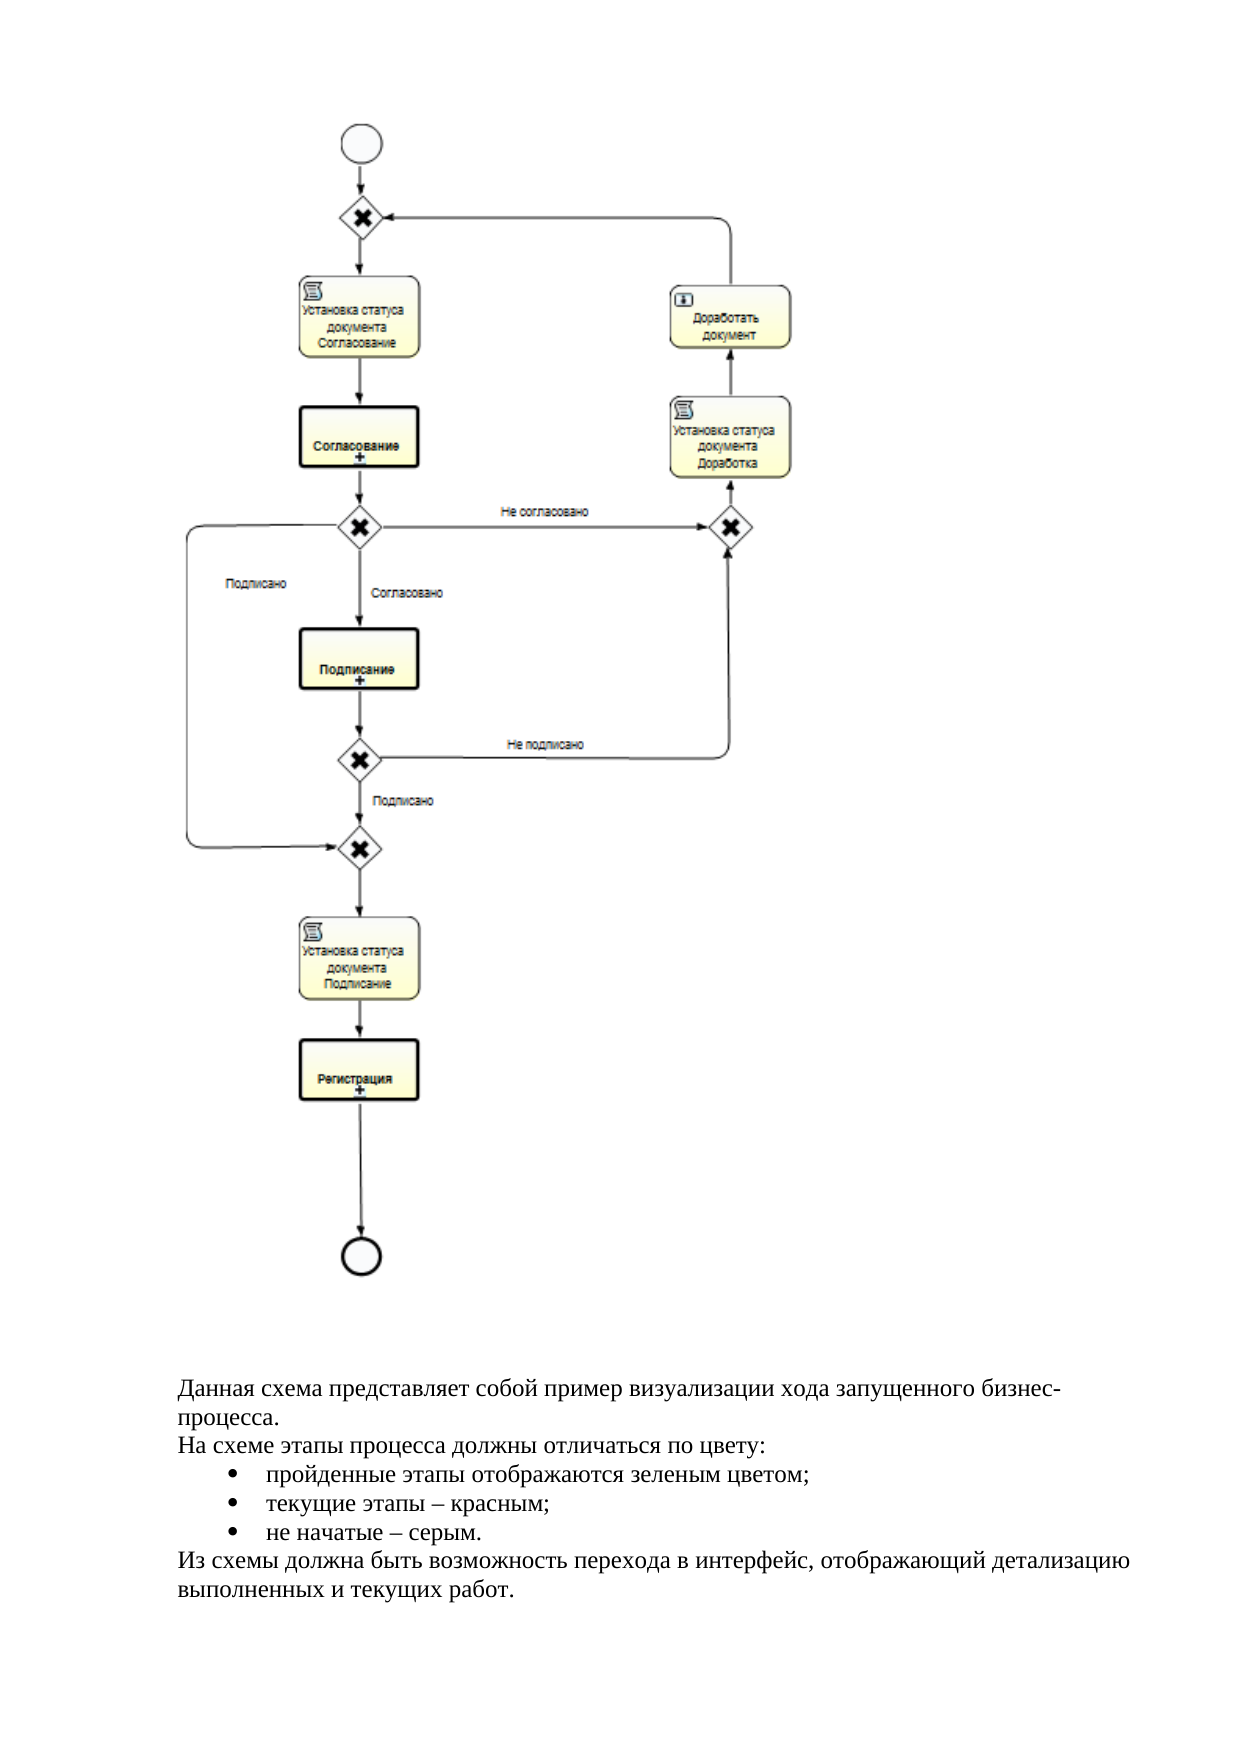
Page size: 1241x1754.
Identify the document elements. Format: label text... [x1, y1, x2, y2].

picture [177, 118, 814, 1373]
text Из схемы должна быть возможность перехода в интерфейс, отображающий детализацию выполненных и текущих работ. [177, 1545, 1152, 1603]
list пройденные этапы отображаются зеленым цветом; [228, 1459, 1152, 1488]
list не начатые – серым. [228, 1517, 1152, 1545]
list текущие этапы – красным; [228, 1488, 1152, 1517]
text На схеме этапы процесса должны отличаться по цвету: [177, 1430, 1152, 1459]
text Данная схема представляет собой пример визуализации хода запущенного бизнес-процесса. [177, 1373, 1152, 1430]
